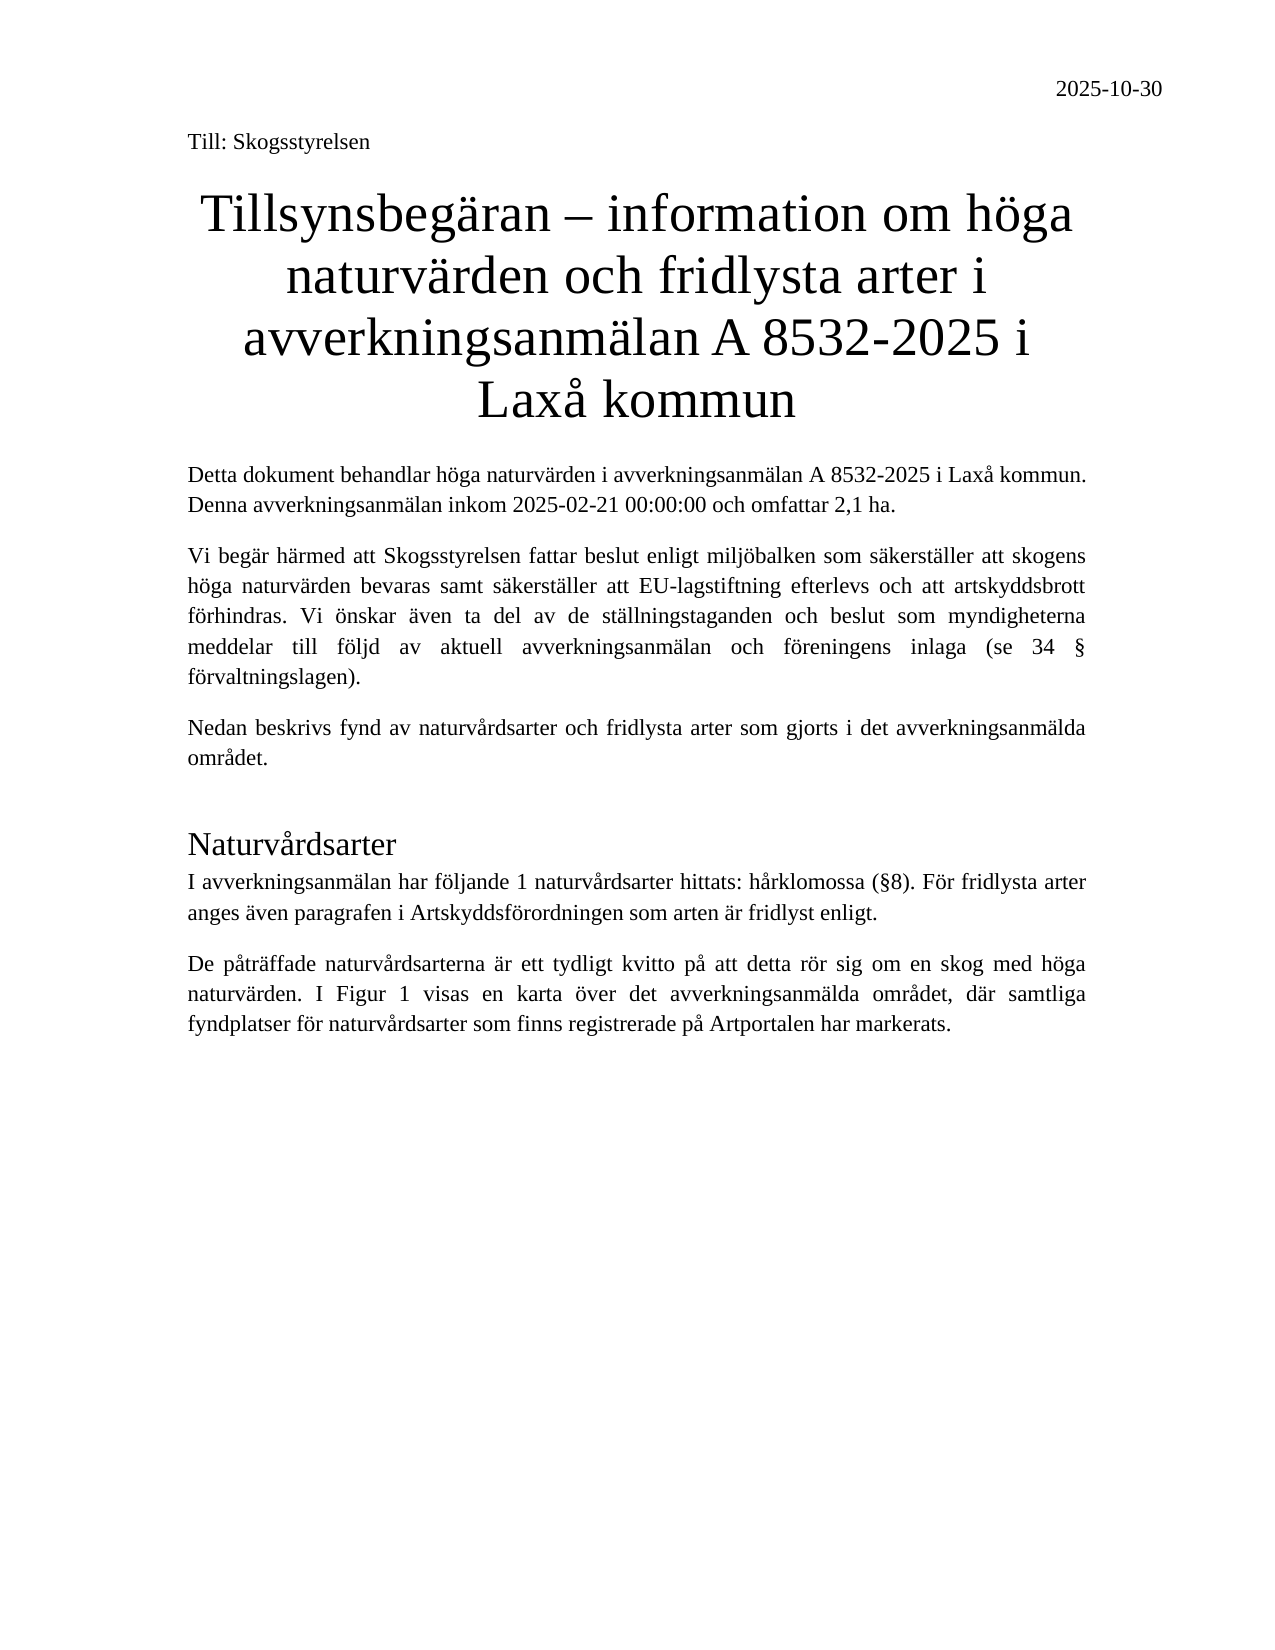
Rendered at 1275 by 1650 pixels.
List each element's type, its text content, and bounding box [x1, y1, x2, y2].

text De påträffade naturvårdsarterna är ett tydligt kvitto på att detta rör sig om en skog med höga naturvärden. I Figur 1 visas en karta över det avverkningsanmälda området, där samtliga fyndplatser för naturvårdsarter som finns registrerade på Artportalen har markerats. [187, 950, 1087, 1036]
title Tillsynsbegäran – information om höga naturvärden och fridlysta arter i avverkningsanmälan A 8532-2025 i Laxå kommun [187, 180, 1087, 429]
text I avverkningsanmälan har följande 1 naturvårdsarter hittats: hårklomossa (§8). För fridlysta arter anges även paragrafen i Artskyddsförordningen som arten är fridlyst enligt. [187, 868, 1087, 925]
text Nedan beskrivs fynd av naturvårdsarter och fridlysta arter som gjorts i det avverkningsanmälda området. [187, 714, 1087, 771]
text Vi begär härmed att Skogsstyrelsen fattar beslut enligt miljöbalken som säkerställer att skogens höga naturvärden bevaras samt säkerställer att EU-lagstiftning efterlevs och att artskyddsbrott förhindras. Vi önskar även ta del av de ställningstaganden och beslut som myndigheterna meddelar till följd av aktuell avverkningsanmälan och föreningens inlaga (se 34 § förvaltningslagen). [187, 542, 1087, 689]
subtitle Naturvårdsarter [187, 824, 1087, 863]
text Detta dokument behandlar höga naturvärden i avverkningsanmälan A 8532-2025 i Laxå kommun. Denna avverkningsanmälan inkom 2025-02-21 00:00:00 och omfattar 2,1 ha. [187, 461, 1087, 517]
